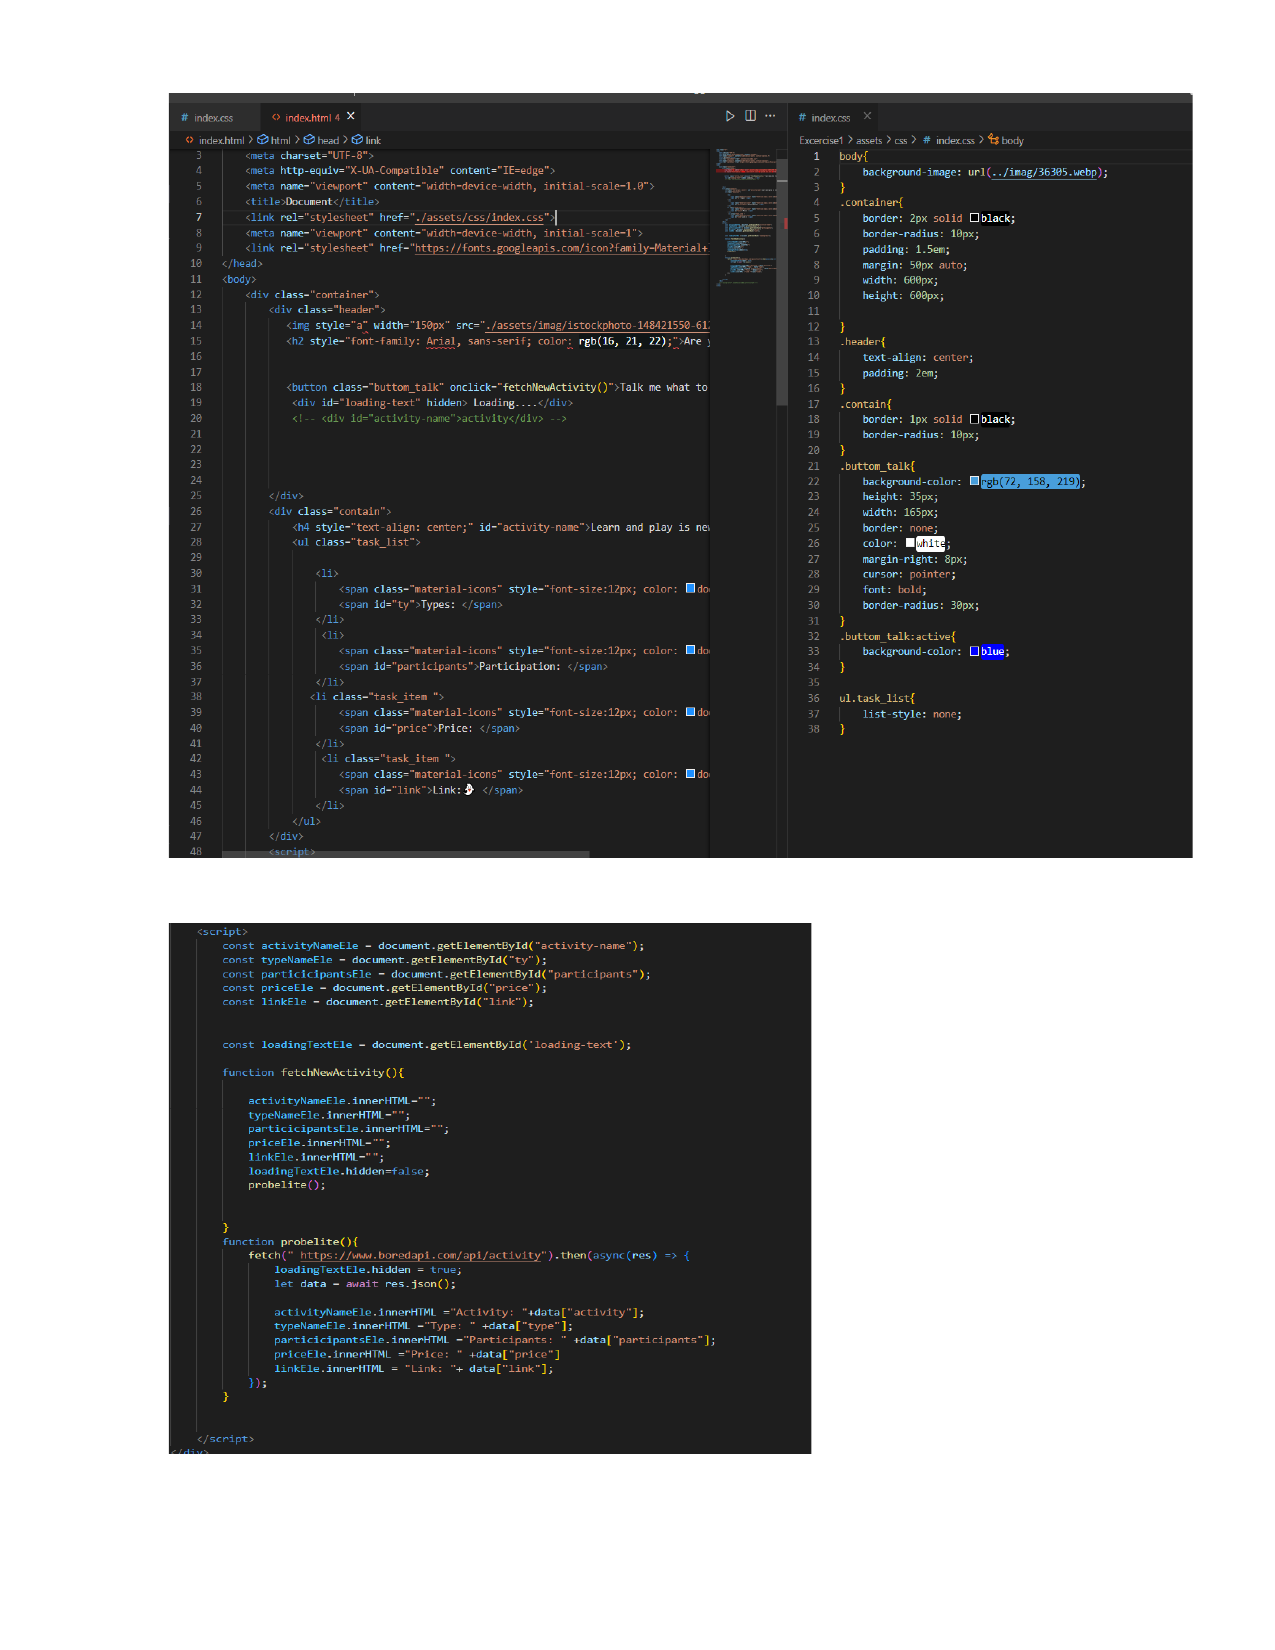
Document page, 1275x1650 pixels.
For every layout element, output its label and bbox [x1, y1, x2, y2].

picture [168, 923, 812, 1454]
picture [168, 93, 1193, 858]
